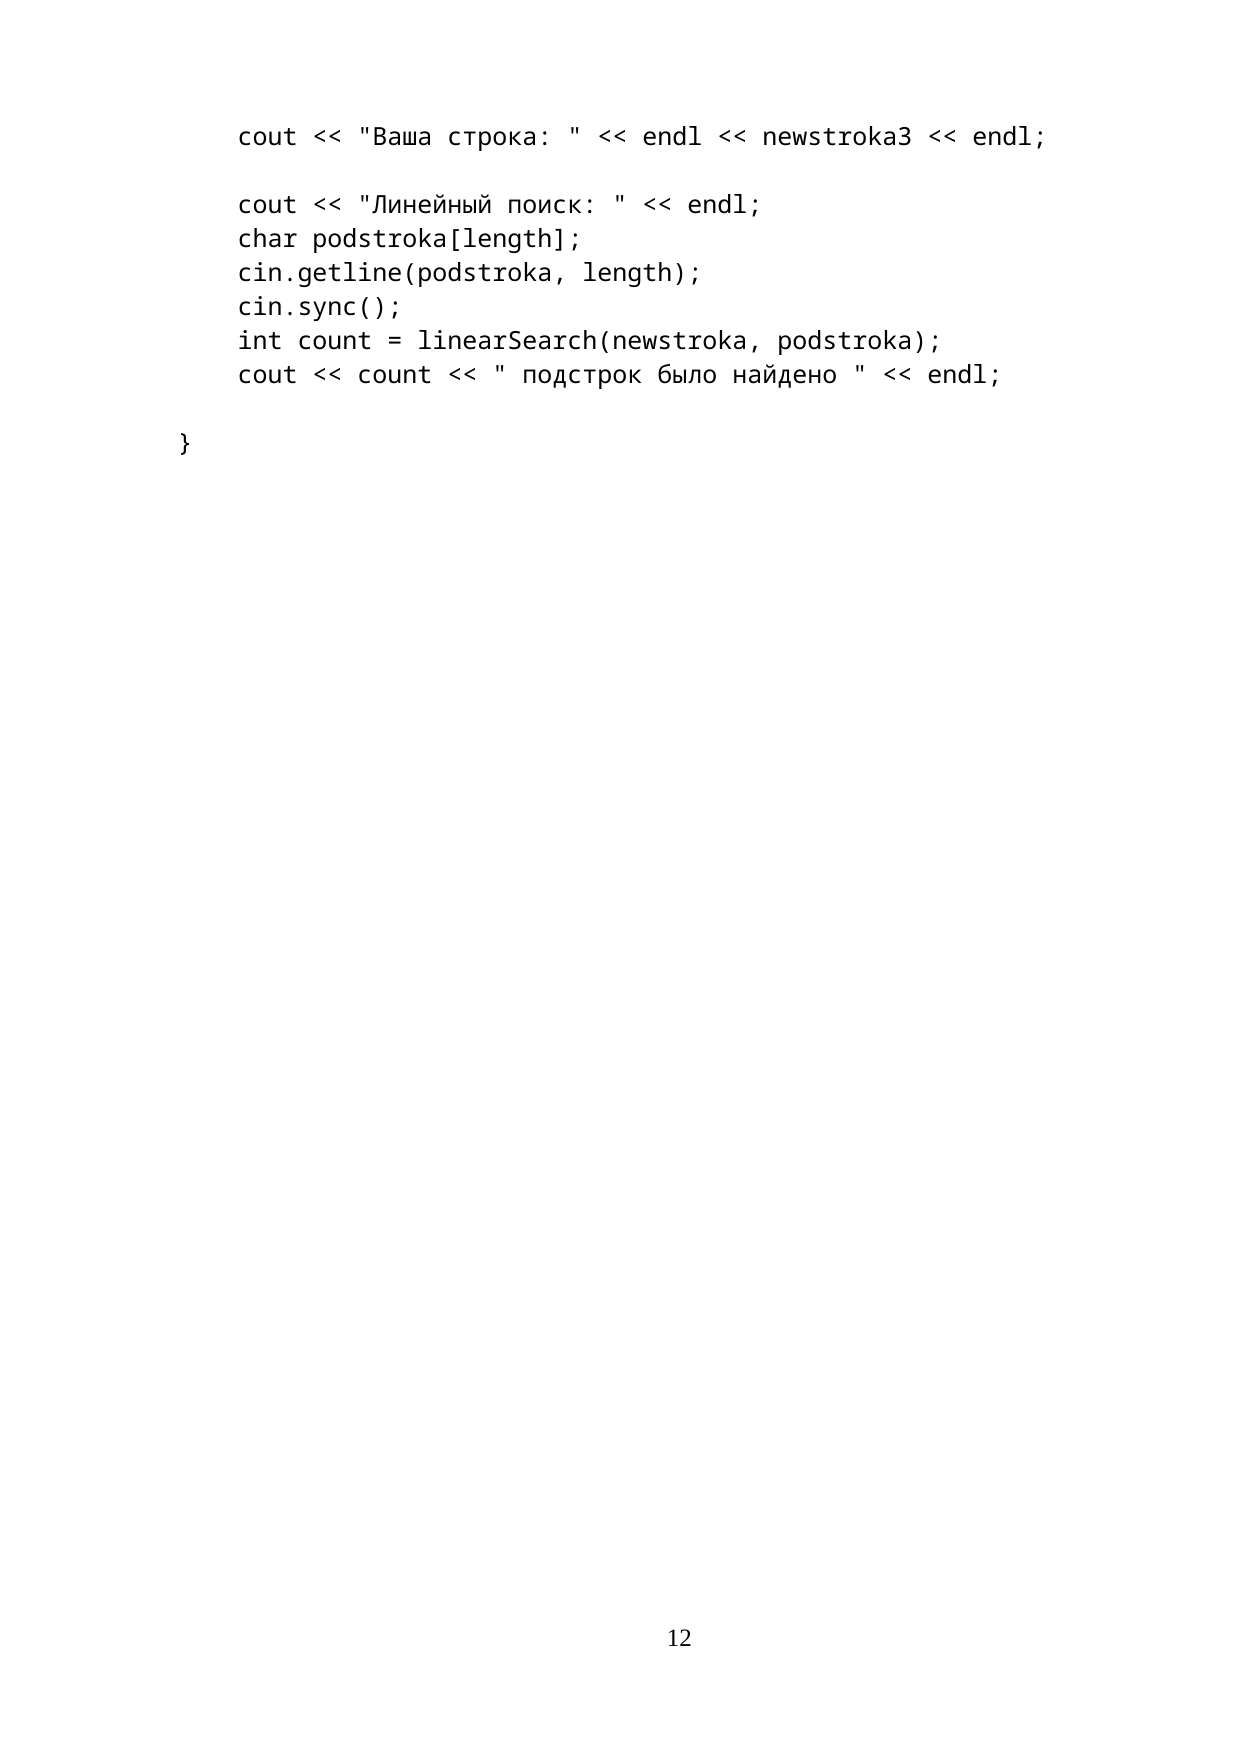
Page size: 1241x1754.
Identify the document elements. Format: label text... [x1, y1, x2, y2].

text cout << "Линейный поиск: " << endl; [177, 186, 1181, 220]
text int count = linearSearch(newstroka, podstroka); [177, 322, 1181, 357]
text } [177, 425, 1181, 459]
text cout << count << " подстрок было найдено " << endl; [177, 357, 1181, 391]
text cin.sync(); [177, 288, 1181, 322]
text char podstroka[length]; [177, 220, 1181, 254]
text cout << "Ваша строка: " << endl << newstroka3 << endl; [177, 118, 1181, 152]
text cin.getline(podstroka, length); [177, 254, 1181, 288]
